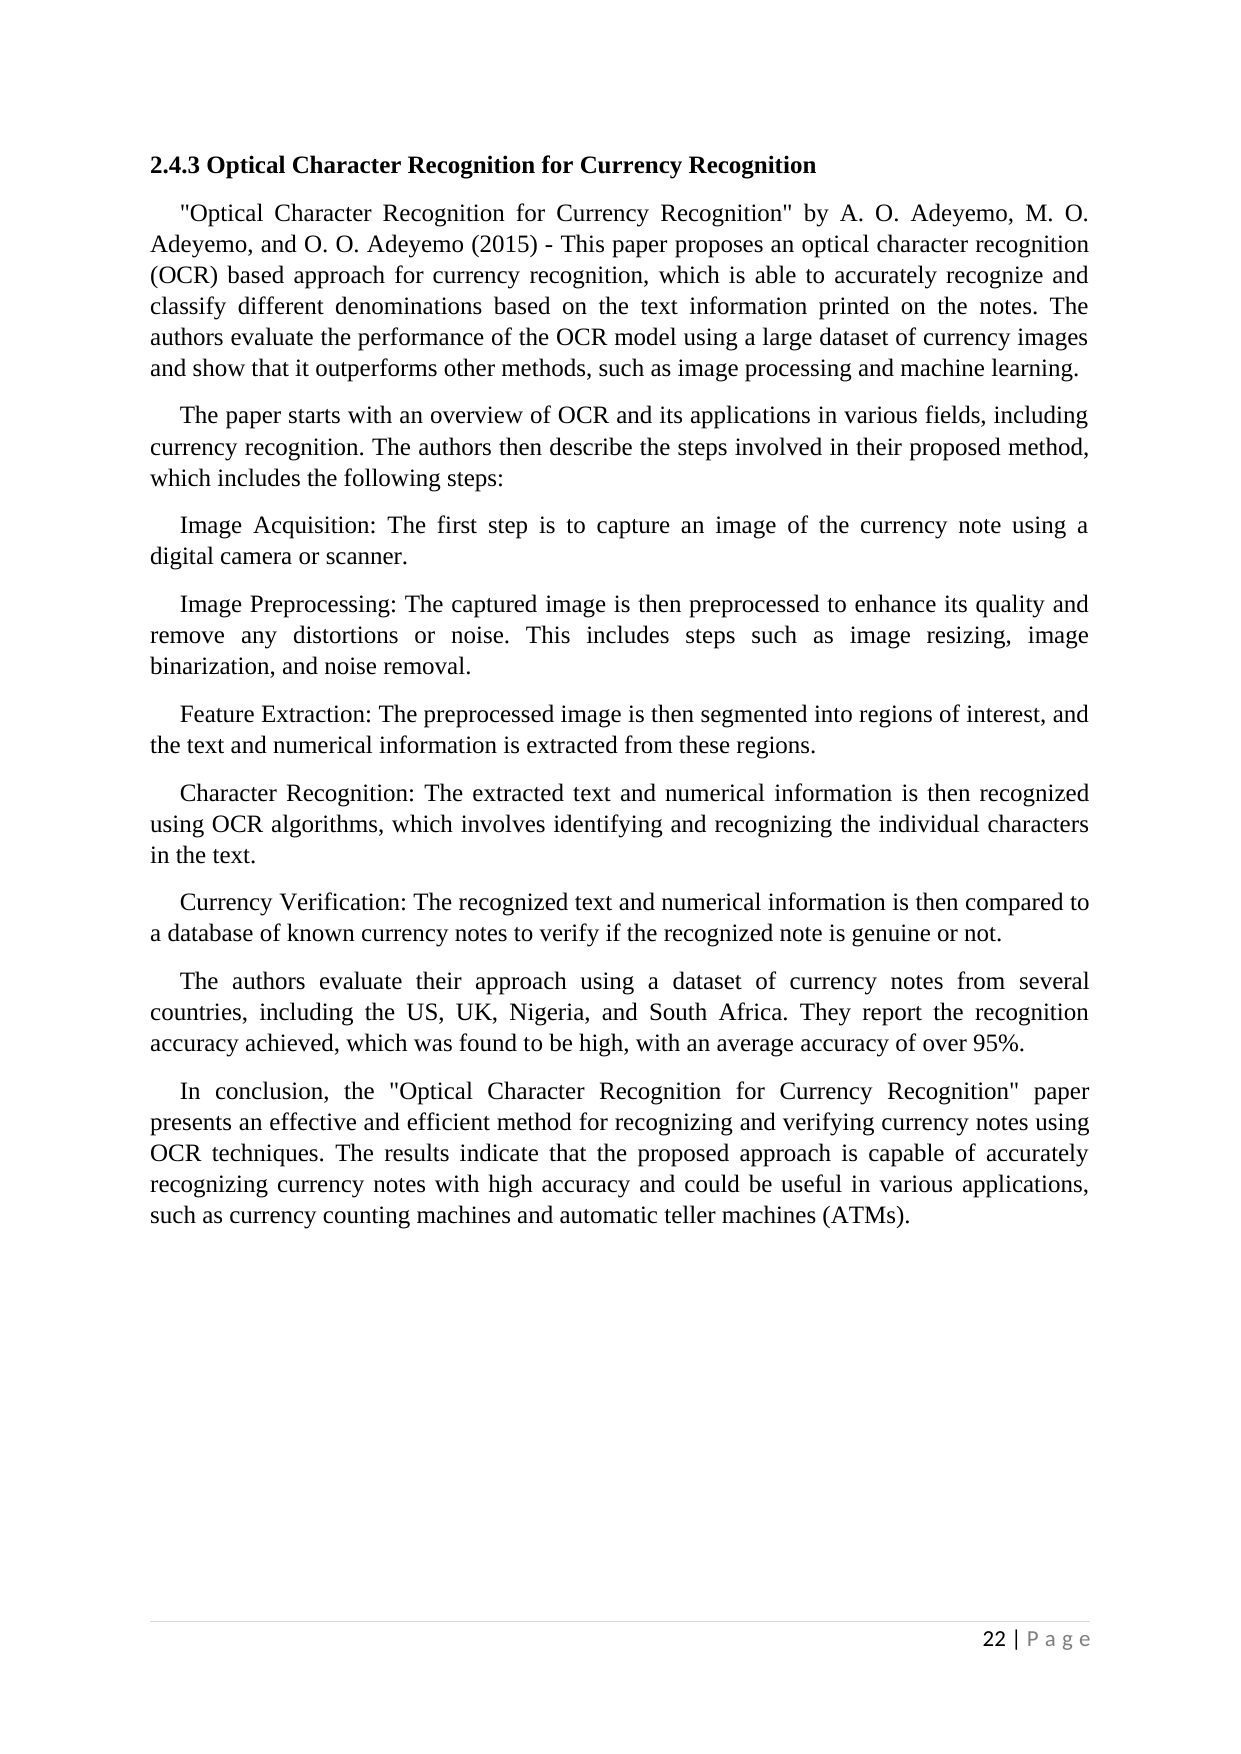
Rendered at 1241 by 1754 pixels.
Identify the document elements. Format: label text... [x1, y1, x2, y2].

text Feature Extraction: The preprocessed image is then segmented into regions of interest, and the text and numerical information is extracted from these regions. [150, 699, 1090, 759]
text In conclusion, the "Optical Character Recognition for Currency Recognition" paper presents an effective and efficient method for recognizing and verifying currency notes using OCR techniques. The results indicate that the proposed approach is capable of accurately recognizing currency notes with high accuracy and could be useful in various applications, such as currency counting machines and automatic teller machines (ATMs). [150, 1076, 1090, 1229]
text "Optical Character Recognition for Currency Recognition" by A. O. Adeyemo, M. O. Adeyemo, and O. O. Adeyemo (2015) - This paper proposes an optical character recognition (OCR) based approach for currency recognition, which is able to accurately recognize and classify different denominations based on the text information printed on the notes. The authors evaluate the performance of the OCR model using a large dataset of currency images and show that it outperforms other methods, such as image processing and machine learning. [150, 198, 1090, 382]
text The paper starts with an overview of OCR and its applications in various fields, including currency recognition. The authors then describe the steps involved in their proposed method, which includes the following steps: [150, 401, 1090, 491]
text Currency Verification: The recognized text and numerical information is then compared to a database of known currency notes to verify if the recognized note is genuine or not. [150, 887, 1090, 947]
text Image Acquisition: The first step is to capture an image of the currency note using a digital camera or scanner. [150, 510, 1090, 570]
text The authors evaluate their approach using a dataset of currency notes from several countries, including the US, UK, Nigeria, and South Africa. They report the recognition accuracy achieved, which was found to be high, with an average accuracy of over 95%. [150, 966, 1090, 1057]
text Image Preprocessing: The captured image is then preprocessed to enhance its quality and remove any distortions or noise. This includes steps such as image resizing, image binarization, and noise removal. [150, 589, 1090, 680]
text 2.4.3 Optical Character Recognition for Currency Recognition [150, 150, 1090, 179]
text Character Recognition: The extracted text and numerical information is then recognized using OCR algorithms, which involves identifying and recognizing the individual characters in the text. [150, 778, 1090, 868]
